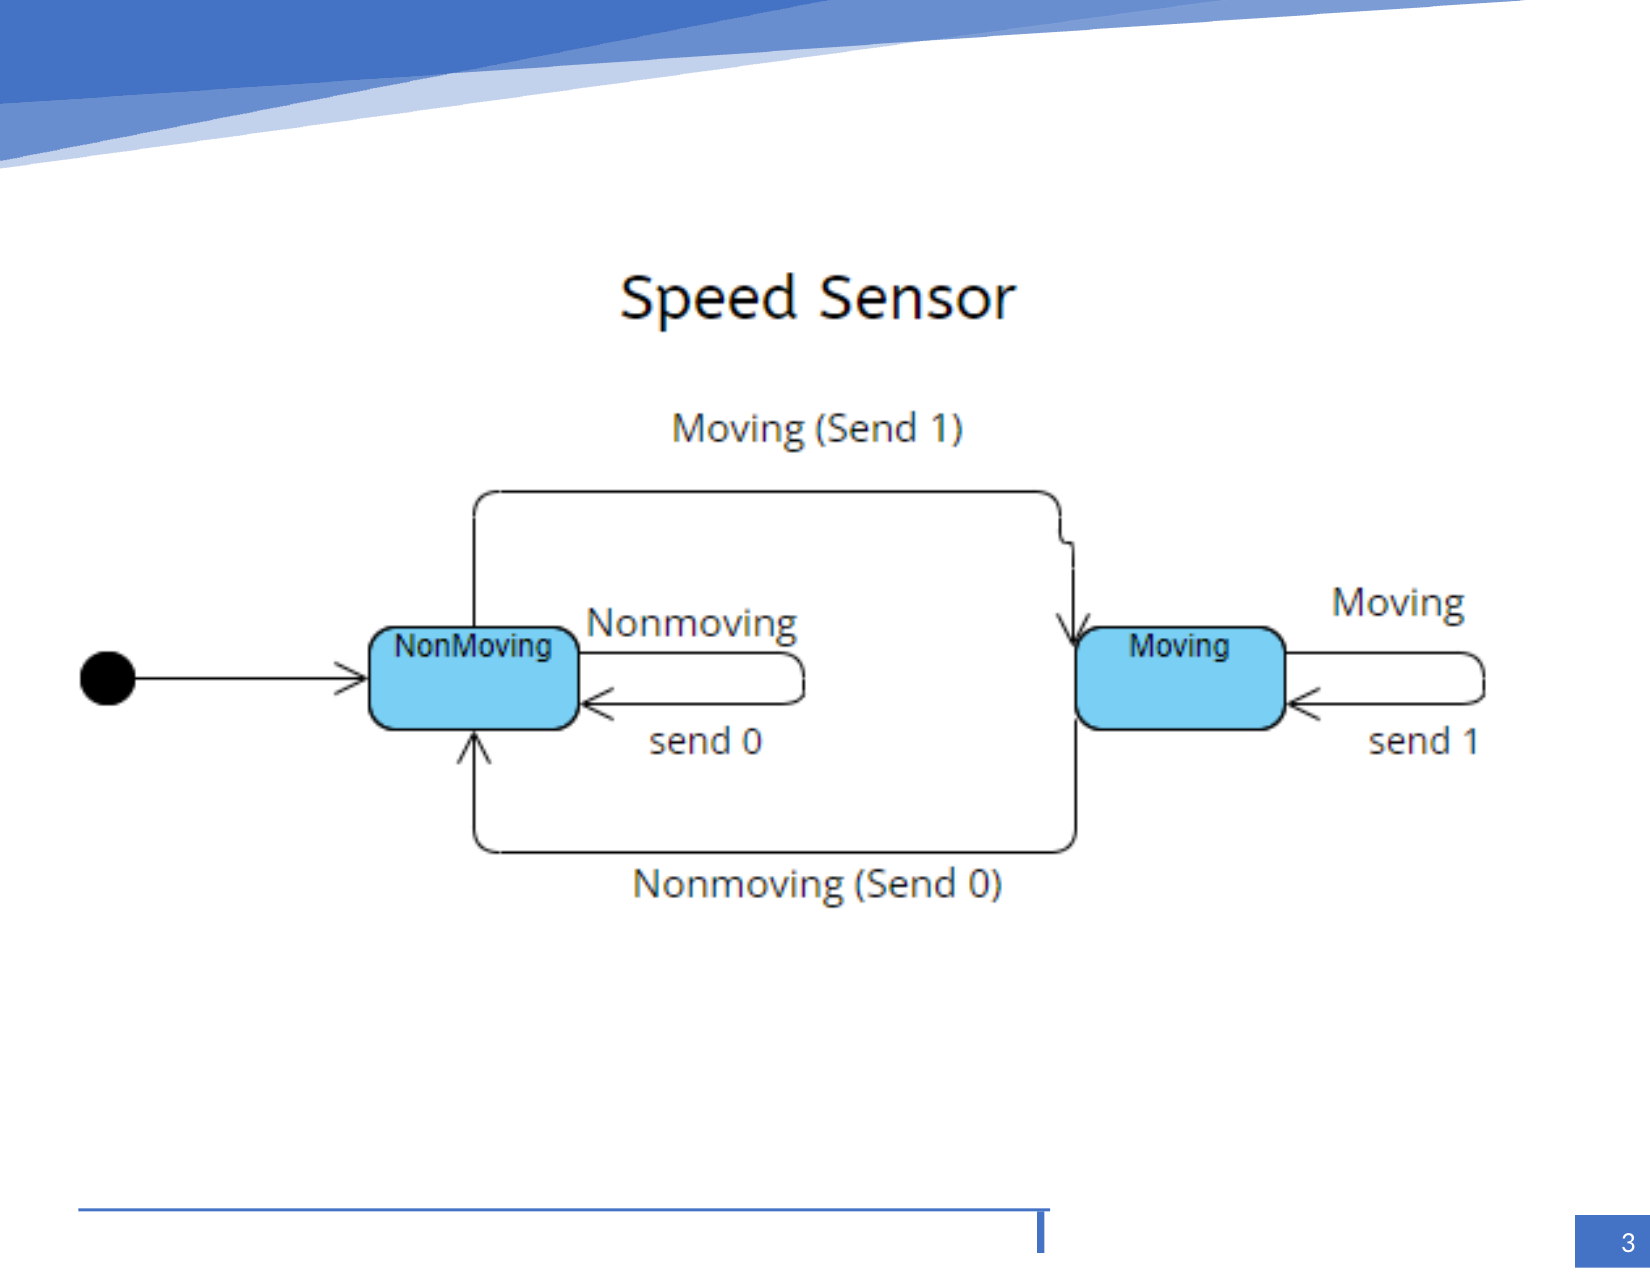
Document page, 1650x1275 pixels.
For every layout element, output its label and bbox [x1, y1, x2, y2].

picture [0, 185, 1643, 1090]
picture [0, 0, 1537, 179]
